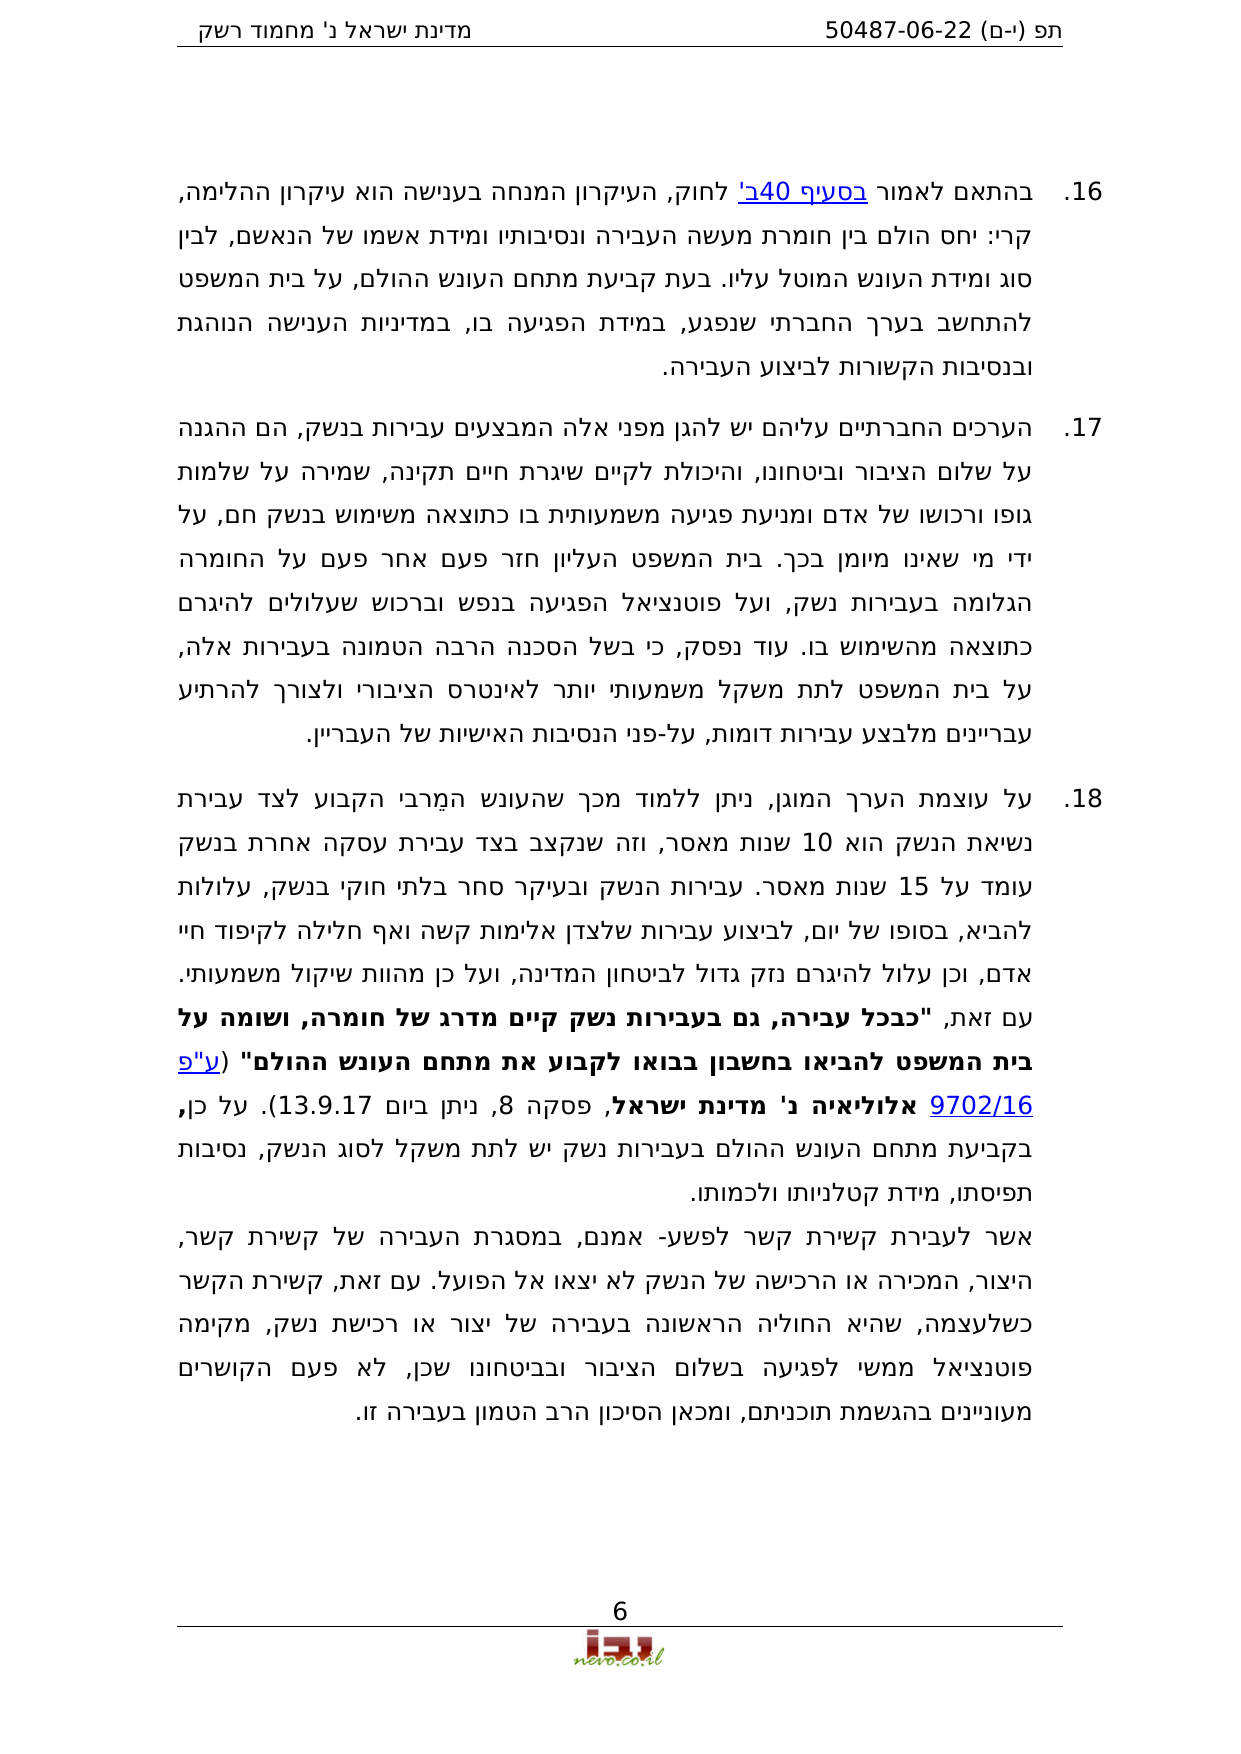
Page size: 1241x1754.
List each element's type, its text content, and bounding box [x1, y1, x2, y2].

list בהתאם לאמור בסעיף 40ב' לחוק, העיקרון המנחה בענישה הוא עיקרון ההלימה, קרי: יחס הולם בין חומרת מעשה העבירה ונסיבותיו ומידת אשמו של הנאשם, לבין סוג ומידת העונש המוטל עליו. בעת קביעת מתחם העונש ההולם, על בית המשפט להתחשב בערך החברתי שנפגע, במידת הפגיעה בו, במדיניות הענישה הנוהגת ובנסיבות הקשורות לביצוע העבירה. [177, 177, 1063, 381]
list הערכים החברתיים עליהם יש להגן מפני אלה המבצעים עבירות בנשק, הם ההגנה על שלום הציבור וביטחונו, והיכולת לקיים שיגרת חיים תקינה, שמירה על שלמות גופו ורכושו של אדם ומניעת פגיעה משמעותית בו כתוצאה משימוש בנשק חם, על ידי מי שאינו מיומן בכך. בית המשפט העליון חזר פעם אחר פעם על החומרה הגלומה בעבירות נשק, ועל פוטנציאל הפגיעה בנפש וברכוש שעלולים להיגרם כתוצאה מהשימוש בו. עוד נפסק, כי בשל הסכנה הרבה הטמונה בעבירות אלה, על בית המשפט לתת משקל משמעותי יותר לאינטרס הציבורי ולצורך להרתיע עבריינים מלבצע עבירות דומות, על-פני הנסיבות האישיות של העבריין. [177, 413, 1063, 748]
list אשר לעבירת קשירת קשר לפשע- אמנם, במסגרת העבירה של קשירת קשר, היצור, המכירה או הרכישה של הנשק לא יצאו אל הפועל. עם זאת, קשירת הקשר כשלעצמה, שהיא החוליה הראשונה בעבירה של יצור או רכישת נשק, מקימה פוטנציאל ממשי לפגיעה בשלום הציבור ובביטחונו שכן, לא פעם הקושרים מעוניינים בהגשמת תוכניתם, ומכאן הסיכון הרב הטמון בעבירה זו. [177, 1222, 1033, 1426]
picture [574, 1629, 666, 1667]
list על עוצמת הערך המוגן, ניתן ללמוד מכך שהעונש המֵרבי הקבוע לצד עבירת נשיאת הנשק הוא 10 שנות מאסר, וזה שנקצב בצד עבירת עסקה אחרת בנשק עומד על 15 שנות מאסר. עבירות הנשק ובעיקר סחר בלתי חוקי בנשק, עלולות להביא, בסופו של יום, לביצוע עבירות שלצדן אלימות קשה ואף חלילה לקיפוד חיי אדם, וכן עלול להיגרם נזק גדול לביטחון המדינה, ועל כן מהוות שיקול משמעותי. עם זאת, "כבכל עבירה, גם בעבירות נשק קיים מדרג של חומרה, ושומה על בית המשפט להביאו בחשבון בבואו לקבוע את מתחם העונש ההולם" (ע"פ 9702/16 אלוליאיה נ' מדינת ישראל, פסקה 8, ניתן ביום 13.9.17). על כן, בקביעת מתחם העונש ההולם בעבירות נשק יש לתת משקל לסוג הנשק, נסיבות תפיסתו, מידת קטלניותו ולכמותו. [177, 784, 1063, 1207]
